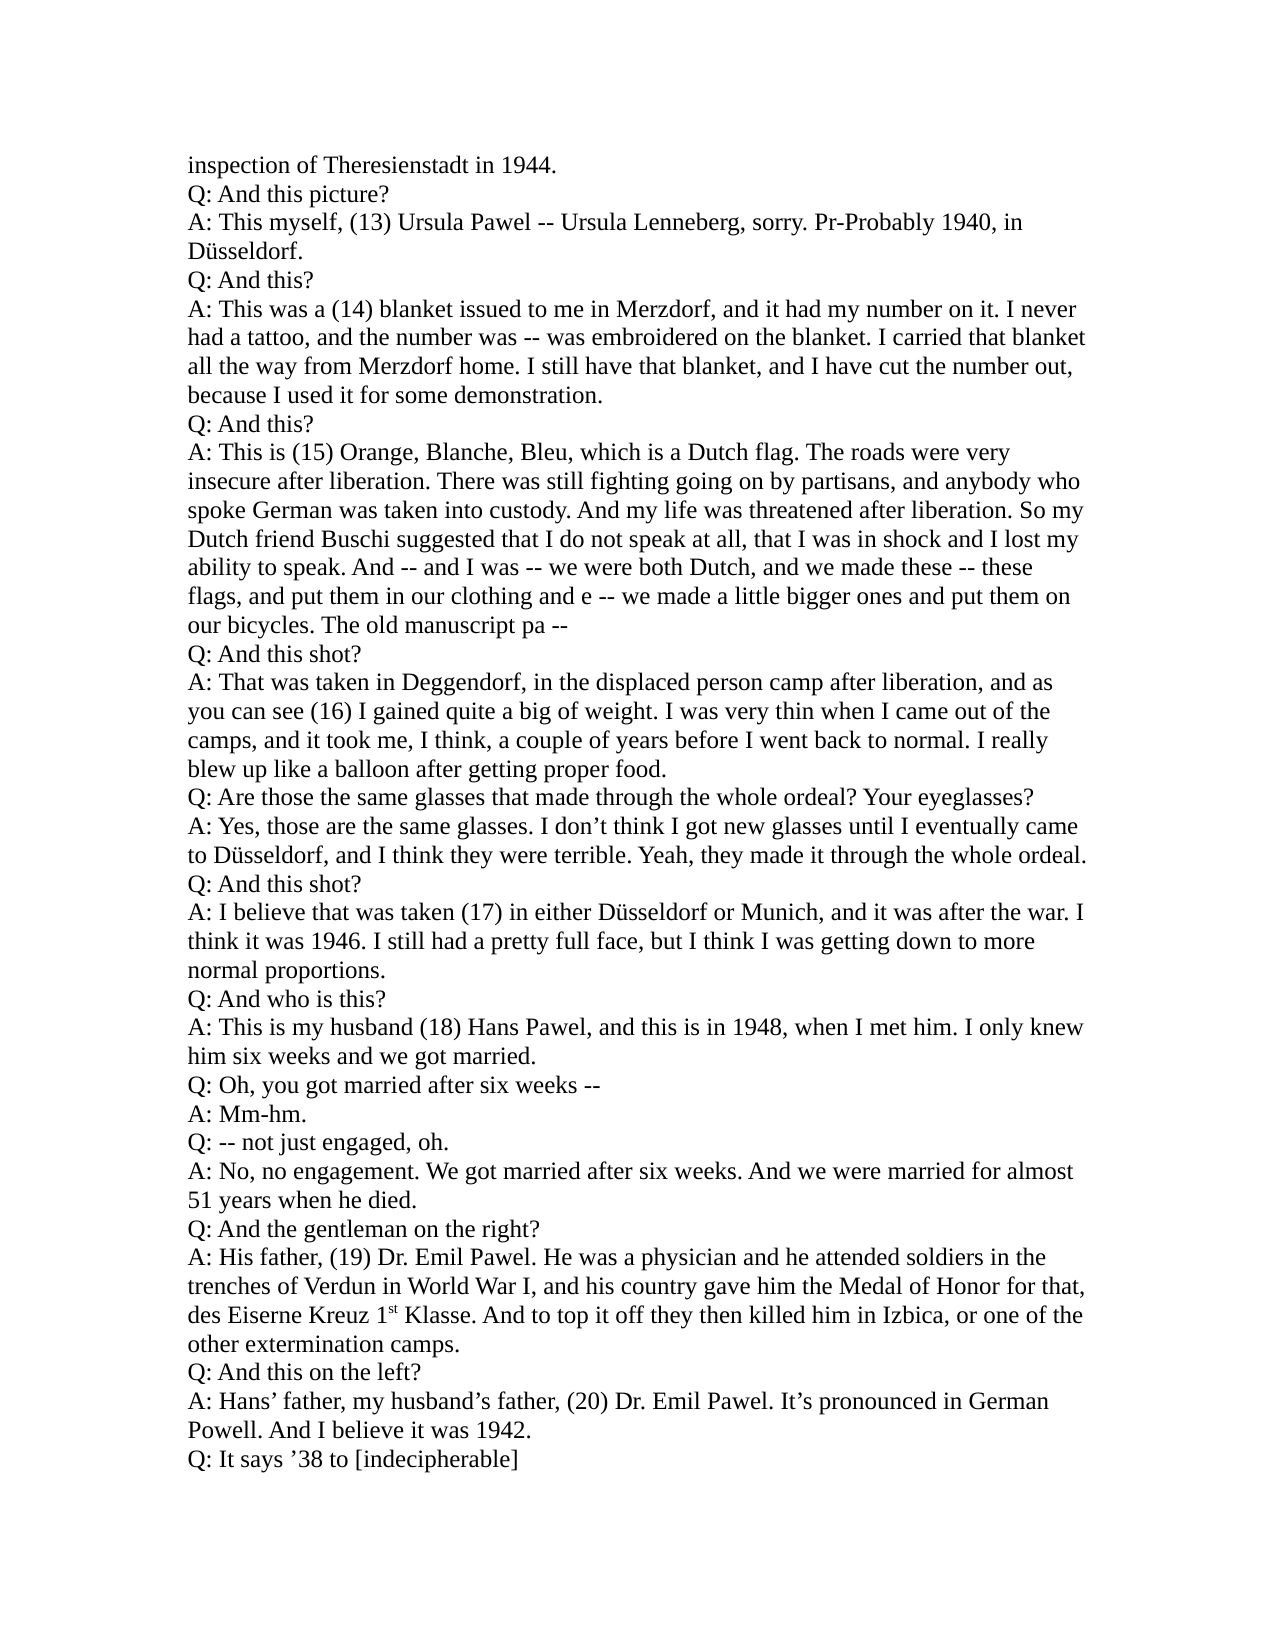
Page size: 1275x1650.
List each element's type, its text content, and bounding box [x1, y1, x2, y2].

text Q: Are those the same glasses that made through the whole ordeal? Your eyeglasses? [187, 811, 1087, 840]
text A: This is my husband (18) Hans Pawel, and this is in 1948, when I met him. I only knew him six weeks and we got married. [187, 1070, 1087, 1127]
text A: No, no engagement. We got married after six weeks. And we were married for almost 51 years when he died. [187, 1214, 1087, 1271]
text A: This is the (12) fake money that was issued in Terezín for the benefit of the Red Cross inspection of Theresienstadt in 1944. [187, 150, 1087, 207]
text A: His father, (19) Dr. Emil Pawel. He was a physician and he attended soldiers in the trenches of Verdun in World War І, and his country gave him the Medal of Honor for that, des Eiserne Kreuz 1st Klasse. And to top it off they then killed him in Izbica, or one of the other extermination camps. [187, 1300, 1087, 1415]
text A: This is (15) Orange, Blanche, Bleu, which is a Dutch flag. The roads were very insecure after liberation. There was still fighting going on by partisans, and anybody who spoke German was taken into custody. And my life was threatened after liberation. So my Dutch friend Buschi suggested that I do not speak at all, that I was in shock and I lost my ability to speak. And -- and I was -- we were both Dutch, and we made these -- these flags, and put them in our clothing and e -- we made a little bigger ones and put them on our bicycles. The old manuscript pa -- [187, 466, 1087, 667]
text Q: And this? [187, 437, 1087, 466]
text Q: Oh, you got married after six weeks -- [187, 1127, 1087, 1156]
text A: I believe that was taken (17) in either Düsseldorf or Munich, and it was after the war. I think it was 1946. I still had a pretty full face, but I think I was getting down to more normal proportions. [187, 955, 1087, 1041]
text Q: And this picture? [187, 207, 1087, 236]
text Q: And the gentleman on the right? [187, 1271, 1087, 1300]
text Q: And this shot? [187, 667, 1087, 696]
text A: This myself, (13) Ursula Pawel -- Ursula Lenneberg, sorry. Pr-Probably 1940, in Düsseldorf. [187, 236, 1087, 294]
text A: That was taken in Deggendorf, in the displaced person camp after liberation, and as you can see (16) I gained quite a big of weight. I was very thin when I came out of the camps, and it took me, I think, a couple of years before I went back to normal. I really blew up like a balloon after getting proper food. [187, 696, 1087, 811]
text Q: And this on the left? [187, 1415, 1087, 1444]
text Q: And this shot? [187, 926, 1087, 955]
text Q: And who is this? [187, 1041, 1087, 1070]
text A: This was a (14) blanket issued to me in Merzdorf, and it had my number on it. I never had a tattoo, and the number was -- was embroidered on the blanket. I carried that blanket all the way from Merzdorf home. I still have that blanket, and I have cut the number out, because I used it for some demonstration. [187, 322, 1087, 437]
text Q: -- not just engaged, oh. [187, 1185, 1087, 1214]
text Q: And this? [187, 294, 1087, 322]
text A: Mm-hm. [187, 1156, 1087, 1185]
text A: Yes, those are the same glasses. I don’t think I got new glasses until I eventually came to Düsseldorf, and I think they were terrible. Yeah, they made it through the whole ordeal. [187, 840, 1087, 926]
